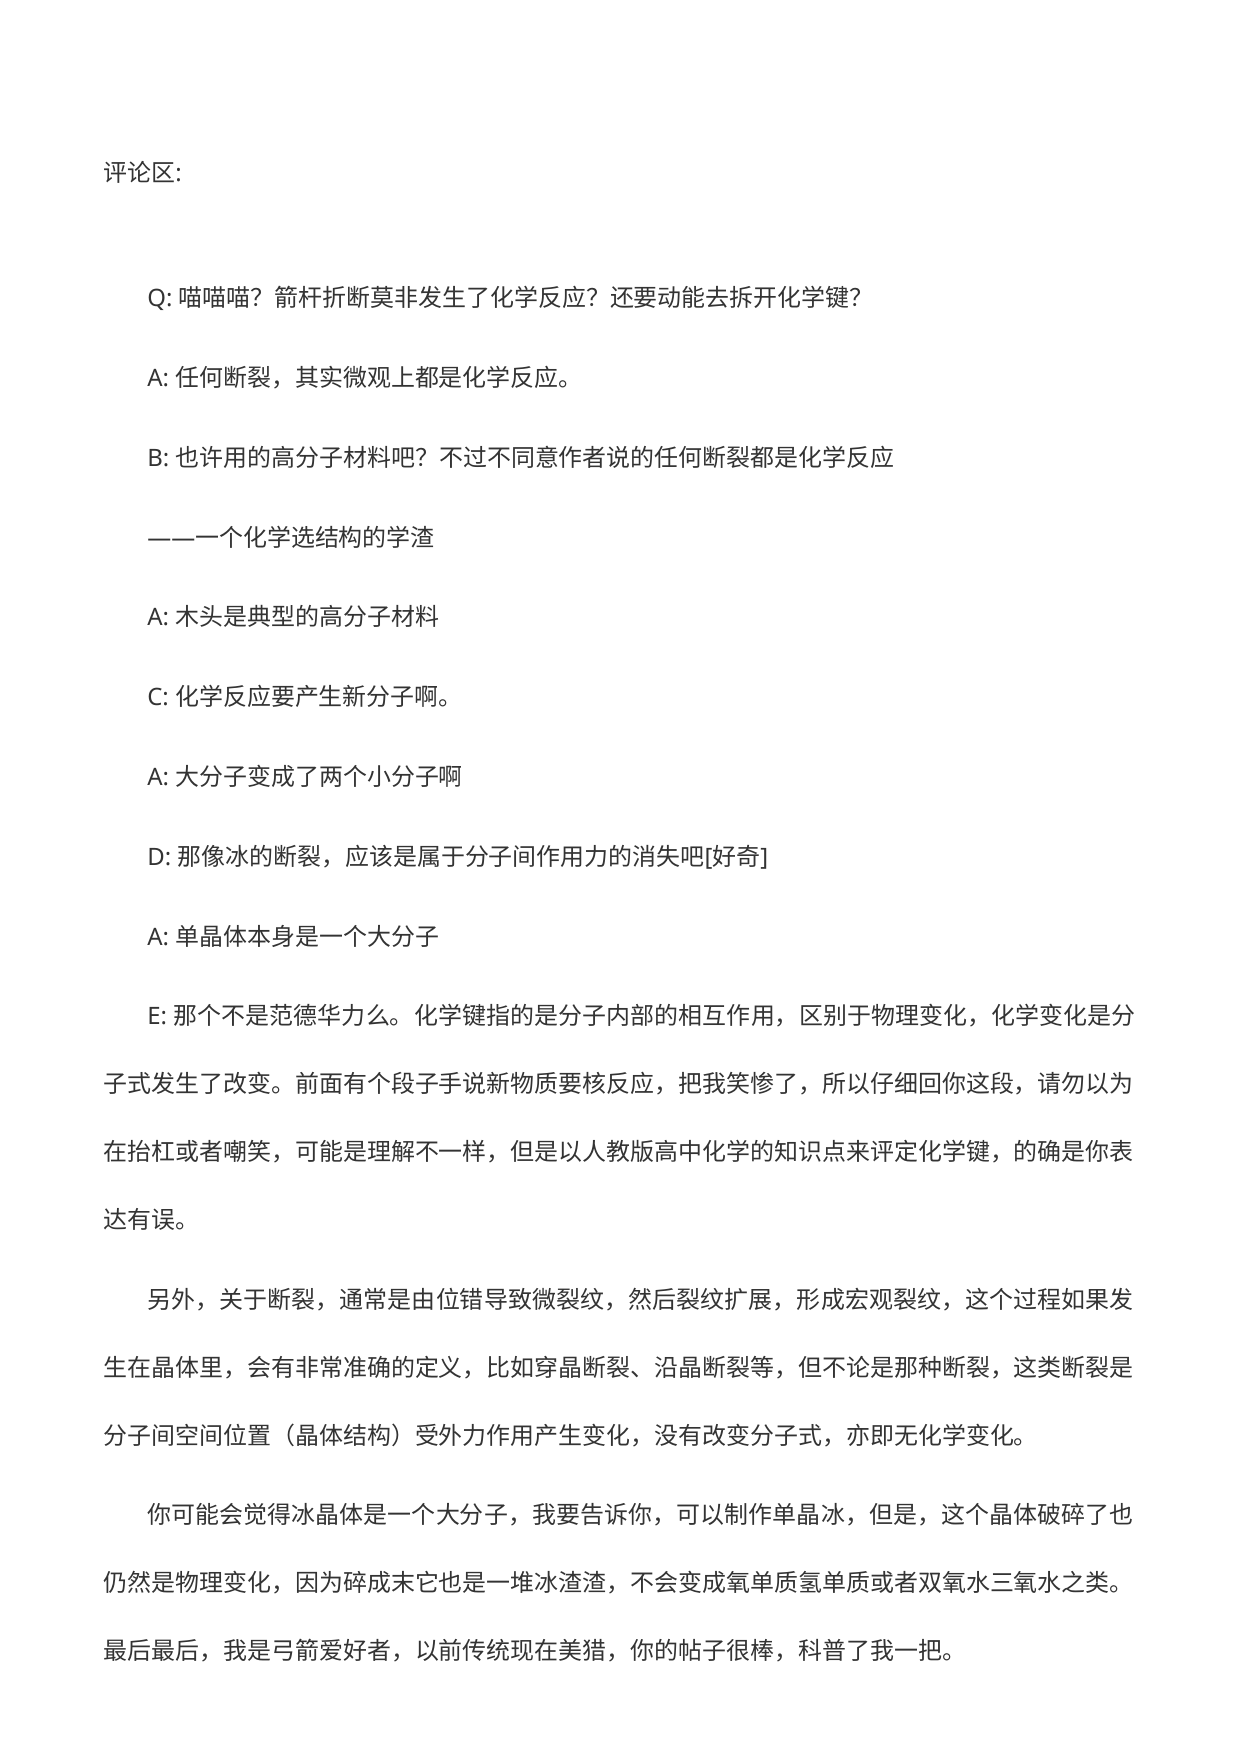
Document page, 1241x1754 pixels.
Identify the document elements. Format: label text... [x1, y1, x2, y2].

text A: 单晶体本身是一个大分子 [103, 901, 1137, 968]
text ——一个化学选结构的学渣 [103, 502, 1137, 569]
text E: 那个不是范德华力么。化学键指的是分子内部的相互作用，区别于物理变化，化学变化是分子式发生了改变。前面有个段子手说新物质要核反应，把我笑惨了，所以仔细回你这段，请勿以为在抬杠或者嘲笑，可能是理解不一样，但是以人教版高中化学的知识点来评定化学键，的确是你表达有误。 [103, 980, 1137, 1252]
text D: 那像冰的断裂，应该是属于分子间作用力的消失吧[好奇] [103, 821, 1137, 889]
text A: 木头是典型的高分子材料 [103, 581, 1137, 649]
text C: 化学反应要产生新分子啊。 [103, 661, 1137, 729]
text 另外，关于断裂，通常是由位错导致微裂纹，然后裂纹扩展，形成宏观裂纹，这个过程如果发生在晶体里，会有非常准确的定义，比如穿晶断裂、沿晶断裂等，但不论是那种断裂，这类断裂是分子间空间位置（晶体结构）受外力作用产生变化，没有改变分子式，亦即无化学变化。 [103, 1264, 1137, 1468]
text B: 也许用的高分子材料吧？不过不同意作者说的任何断裂都是化学反应 [103, 422, 1137, 490]
text Q: 喵喵喵？箭杆折断莫非发生了化学反应？还要动能去拆开化学键？ [103, 262, 1137, 330]
text 评论区: [103, 137, 1137, 204]
text 你可能会觉得冰晶体是一个大分子，我要告诉你，可以制作单晶冰，但是，这个晶体破碎了也仍然是物理变化，因为碎成末它也是一堆冰渣渣，不会变成氧单质氢单质或者双氧水三氧水之类。最后最后，我是弓箭爱好者，以前传统现在美猎，你的帖子很棒，科普了我一把。 [103, 1479, 1137, 1683]
text A: 大分子变成了两个小分子啊 [103, 741, 1137, 809]
text A: 任何断裂，其实微观上都是化学反应。 [103, 342, 1137, 410]
